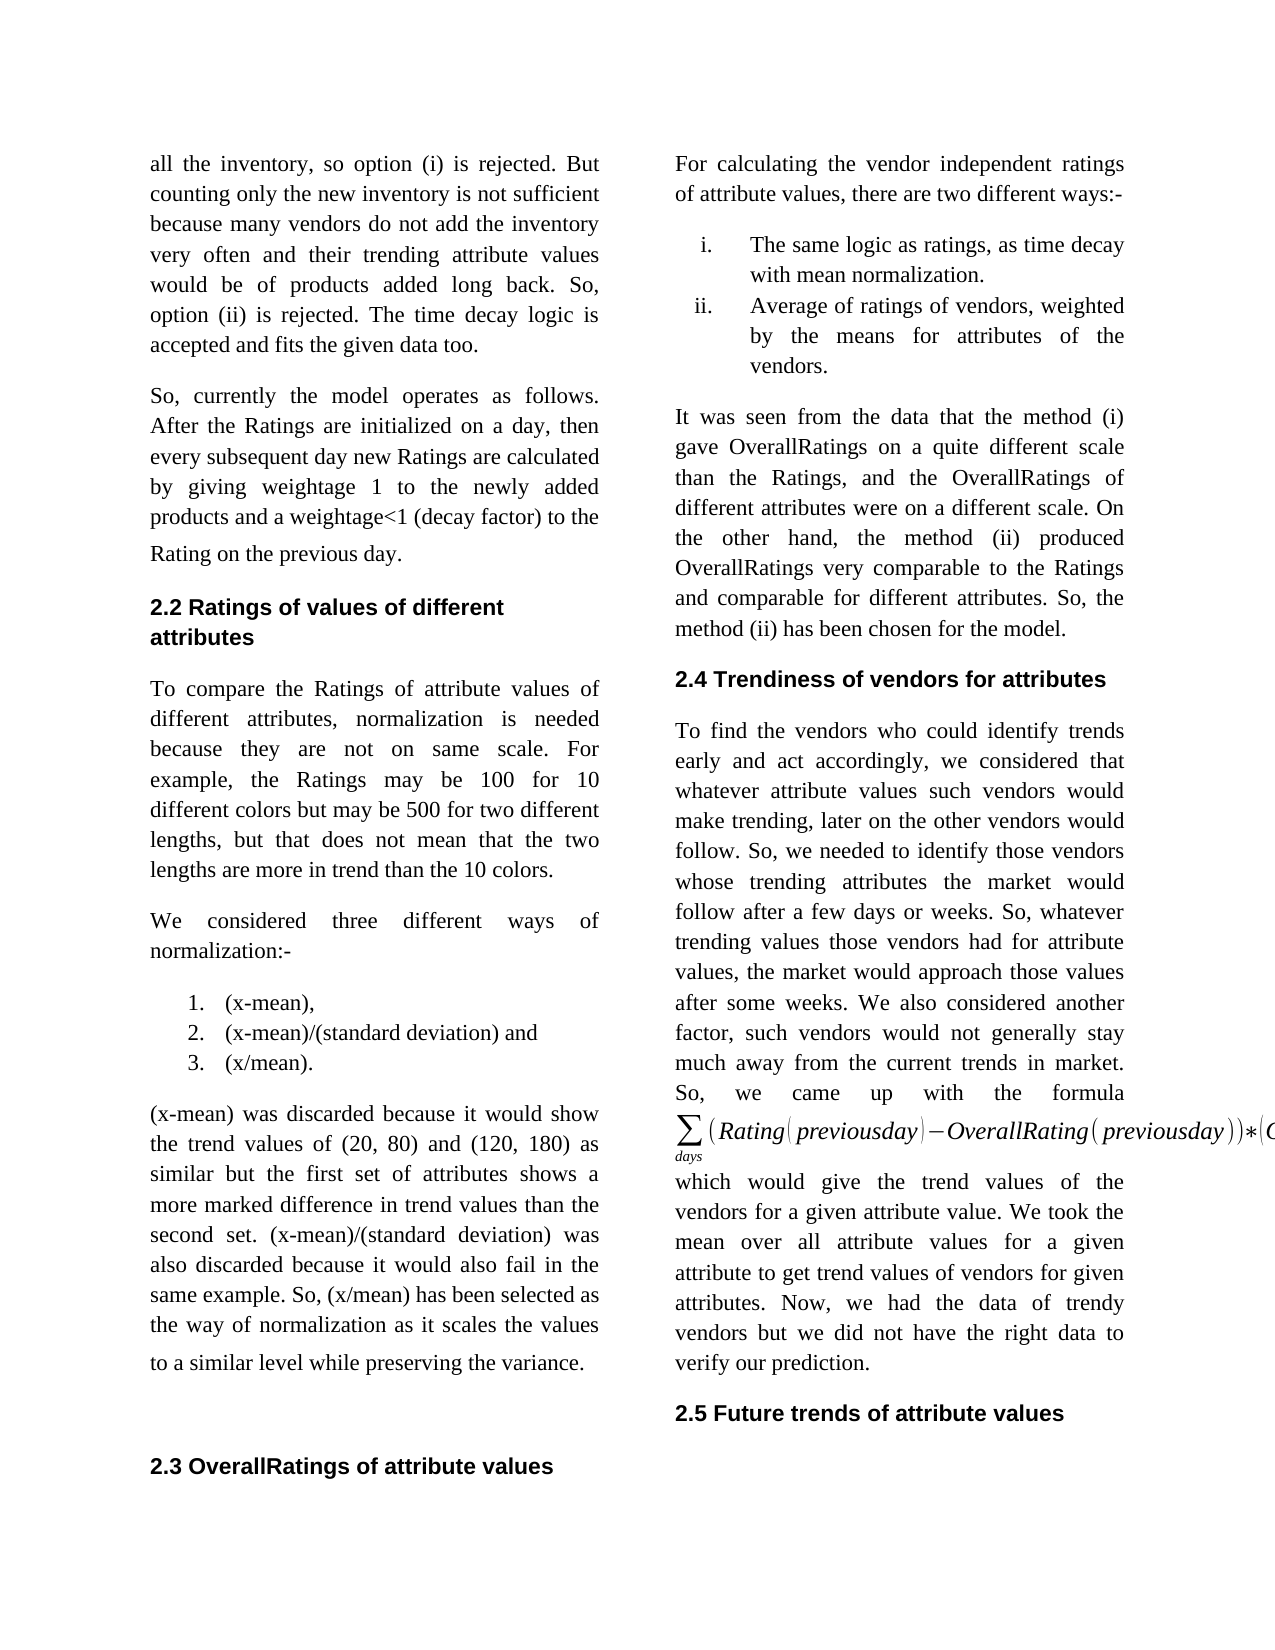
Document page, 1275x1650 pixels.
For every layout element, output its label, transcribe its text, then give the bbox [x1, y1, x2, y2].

text We considered three different ways of normalization:- [150, 907, 600, 964]
list (x/mean). [187, 1049, 600, 1075]
text So, currently the model operates as follows. After the Ratings are initialized on a day, then every subsequent day new Ratings are calculated by giving weightage 1 to the newly added products and a weightage<1 (decay factor) to the Rating on the previous day. [150, 382, 600, 568]
list The same logic as ratings, as time decay with mean normalization. [712, 231, 1125, 288]
text 2.4 Trendiness of vendors for attributes [675, 666, 1125, 692]
text 2.5 Future trends of attribute values [675, 1400, 1125, 1427]
text To compare the Ratings of attribute values of different attributes, normalization is needed because they are not on same scale. For example, the Ratings may be 100 for 10 different colors but may be 500 for two different lengths, but that does not mean that the two lengths are more in trend than the 10 colors. [150, 675, 600, 883]
list (x-mean)/(standard deviation) and [187, 1019, 600, 1045]
text (x-mean) was discarded because it would show the trend values of (20, 80) and (120, 180) as similar but the first set of attributes shows a more marked difference in trend values than the second set. (x-mean)/(standard deviation) was also discarded because it would also fail in the same example. So, (x/mean) has been selected as the way of normalization as it scales the values to a similar level while preserving the variance. [150, 1100, 600, 1376]
text To find the vendors who could identify trends early and act accordingly, we considered that whatever attribute values such vendors would make trending, later on the other vendors would follow. So, we needed to identify those vendors whose trending attributes the market would follow after a few days or weeks. So, whatever trending values those vendors had for attribute values, the market would approach those values after some weeks. We also considered another factor, such vendors would not generally stay much away from the current trends in market. So, we came up with the formula which would give the trend values of the vendors for a given attribute value. We took the mean over all attribute values for a given attribute to get trend values of vendors for given attributes. Now, we had the data of trendy vendors but we did not have the right data to verify our prediction. [675, 717, 1125, 1376]
list Average of ratings of vendors, weighted by the means for attributes of the vendors. [712, 292, 1125, 378]
text 2.3 OverallRatings of attribute values [150, 1453, 600, 1480]
text It was seen from the data that the method (i) gave OverallRatings on a quite different scale than the Ratings, and the OverallRatings of different attributes were on a different scale. On the other hand, the method (ii) produced OverallRatings very comparable to the Ratings and comparable for different attributes. So, the method (ii) has been chosen for the model. [675, 403, 1125, 641]
list (x-mean), [187, 989, 600, 1015]
text 2.2 Ratings of values of different attributes [150, 594, 600, 650]
text For calculating the vendor independent ratings of attribute values, there are two different ways:- [675, 150, 1125, 207]
